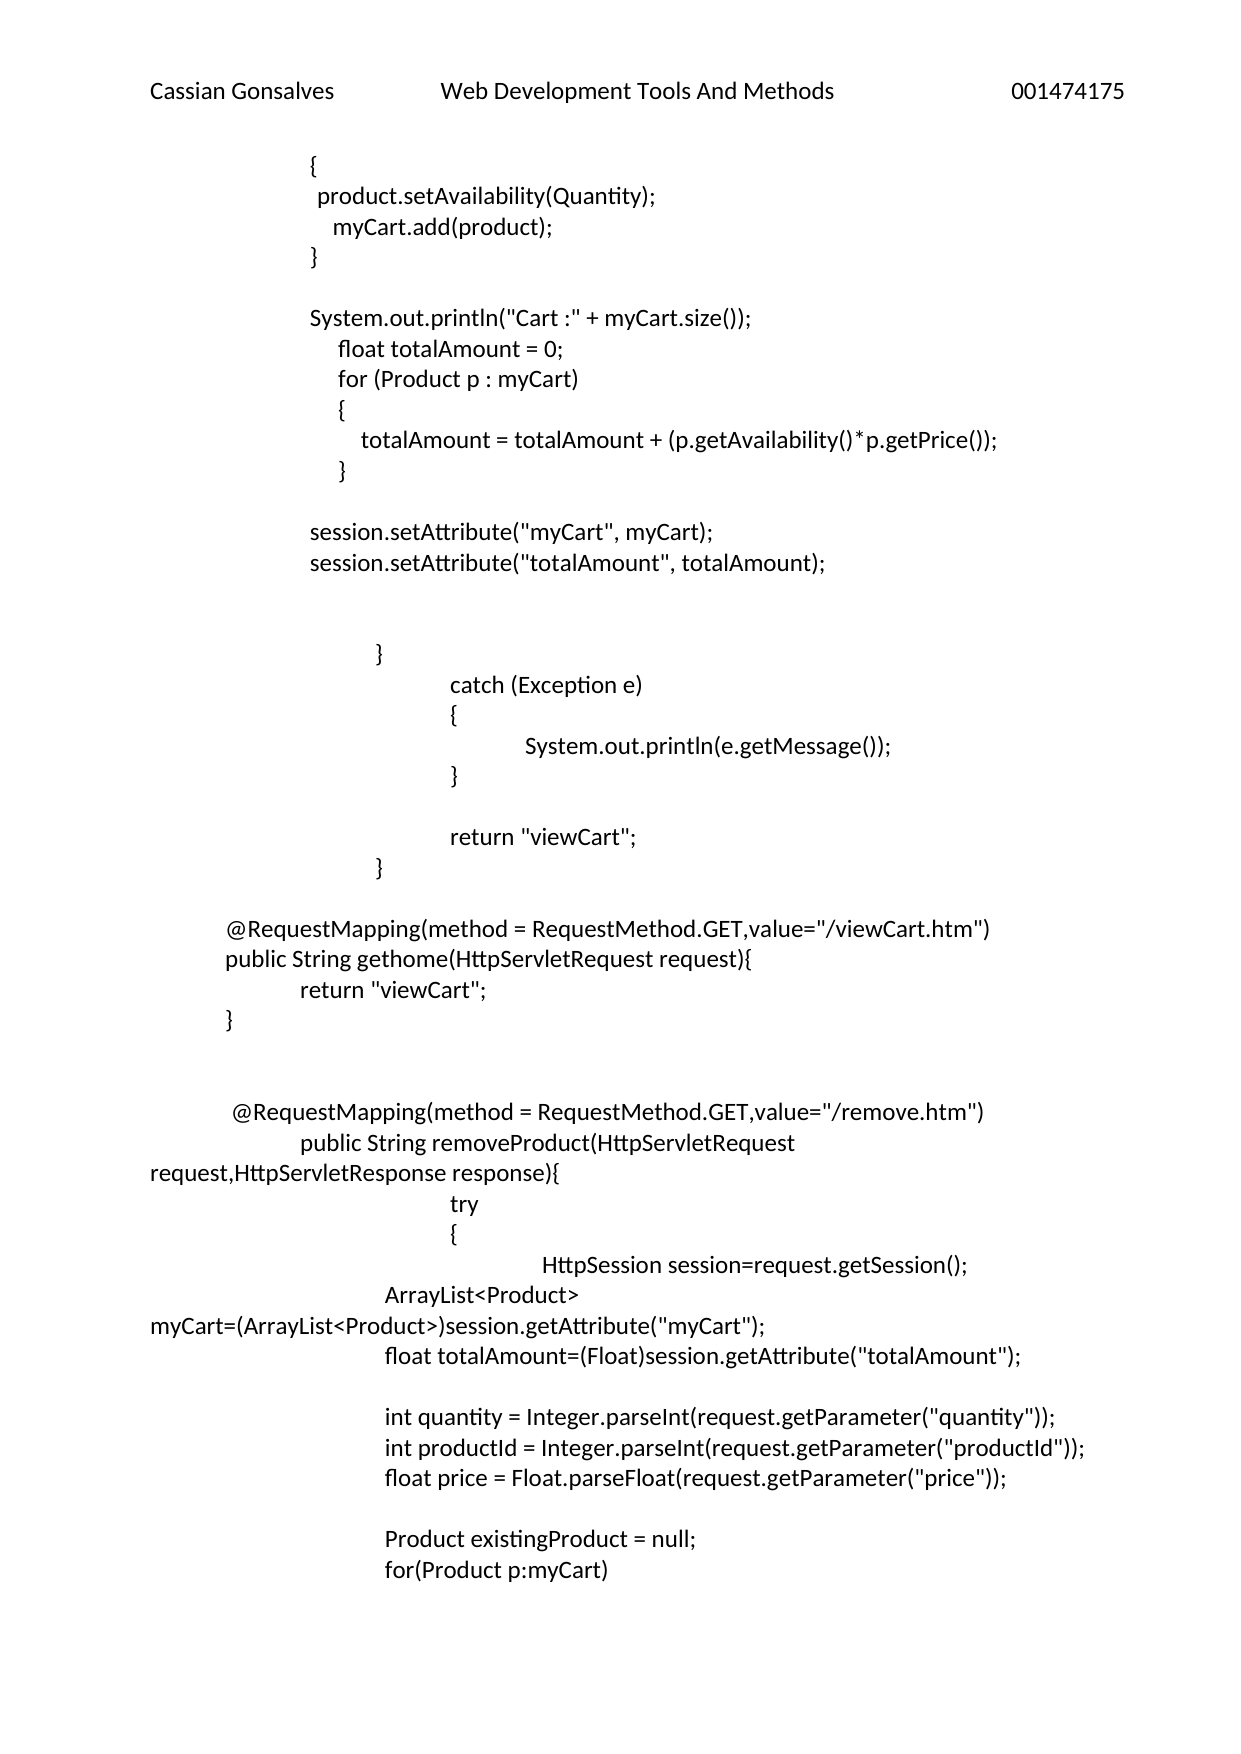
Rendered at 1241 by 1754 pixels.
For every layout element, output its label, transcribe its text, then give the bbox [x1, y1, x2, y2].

text for(Product p:myCart) [150, 1554, 1090, 1584]
text int quantity = Integer.parseInt(request.getParameter("quantity")); [150, 1401, 1090, 1432]
text { [150, 150, 1090, 181]
text int productId = Integer.parseInt(request.getParameter("productId")); [150, 1432, 1090, 1462]
text } [150, 852, 1090, 882]
text float totalAmount=(Float)session.getAttribute("totalAmount"); [150, 1340, 1090, 1371]
text float price = Float.parseFloat(request.getParameter("price")); [150, 1462, 1090, 1493]
text { [150, 394, 1090, 425]
text myCart.add(product); [150, 211, 1090, 242]
text for (Product p : myCart) [150, 364, 1090, 394]
text Product existingProduct = null; [150, 1523, 1090, 1554]
text } [150, 1004, 1090, 1035]
text System.out.println(e.getMessage()); [150, 730, 1090, 760]
text } [150, 242, 1090, 272]
text return "viewCart"; [150, 974, 1090, 1004]
text { [150, 699, 1090, 730]
text float totalAmount = 0; [150, 333, 1090, 364]
text } [150, 638, 1090, 669]
text @RequestMapping(method = RequestMethod.GET,value="/viewCart.htm") [150, 913, 1090, 943]
text System.out.println("Cart :" + myCart.size()); [150, 303, 1090, 333]
text HttpSession session=request.getSession(); [150, 1249, 1090, 1279]
text session.setAttribute("myCart", myCart); [150, 516, 1090, 547]
text ArrayList<Product> myCart=(ArrayList<Product>)session.getAttribute("myCart"); [150, 1279, 1090, 1340]
text } [150, 760, 1090, 791]
text catch (Exception e) [150, 669, 1090, 699]
text session.setAttribute("totalAmount", totalAmount); [150, 547, 1090, 577]
text } [150, 455, 1090, 486]
text public String gethome(HttpServletRequest request){ [150, 943, 1090, 974]
text try [150, 1188, 1090, 1218]
text product.setAvailability(Quantity); [150, 181, 1090, 211]
text { [150, 1218, 1090, 1249]
text return "viewCart"; [150, 821, 1090, 852]
text totalAmount = totalAmount + (p.getAvailability()*p.getPrice()); [150, 425, 1090, 455]
text public String removeProduct(HttpServletRequest request,HttpServletResponse response){ [150, 1127, 1090, 1188]
text @RequestMapping(method = RequestMethod.GET,value="/remove.htm") [150, 1096, 1090, 1127]
